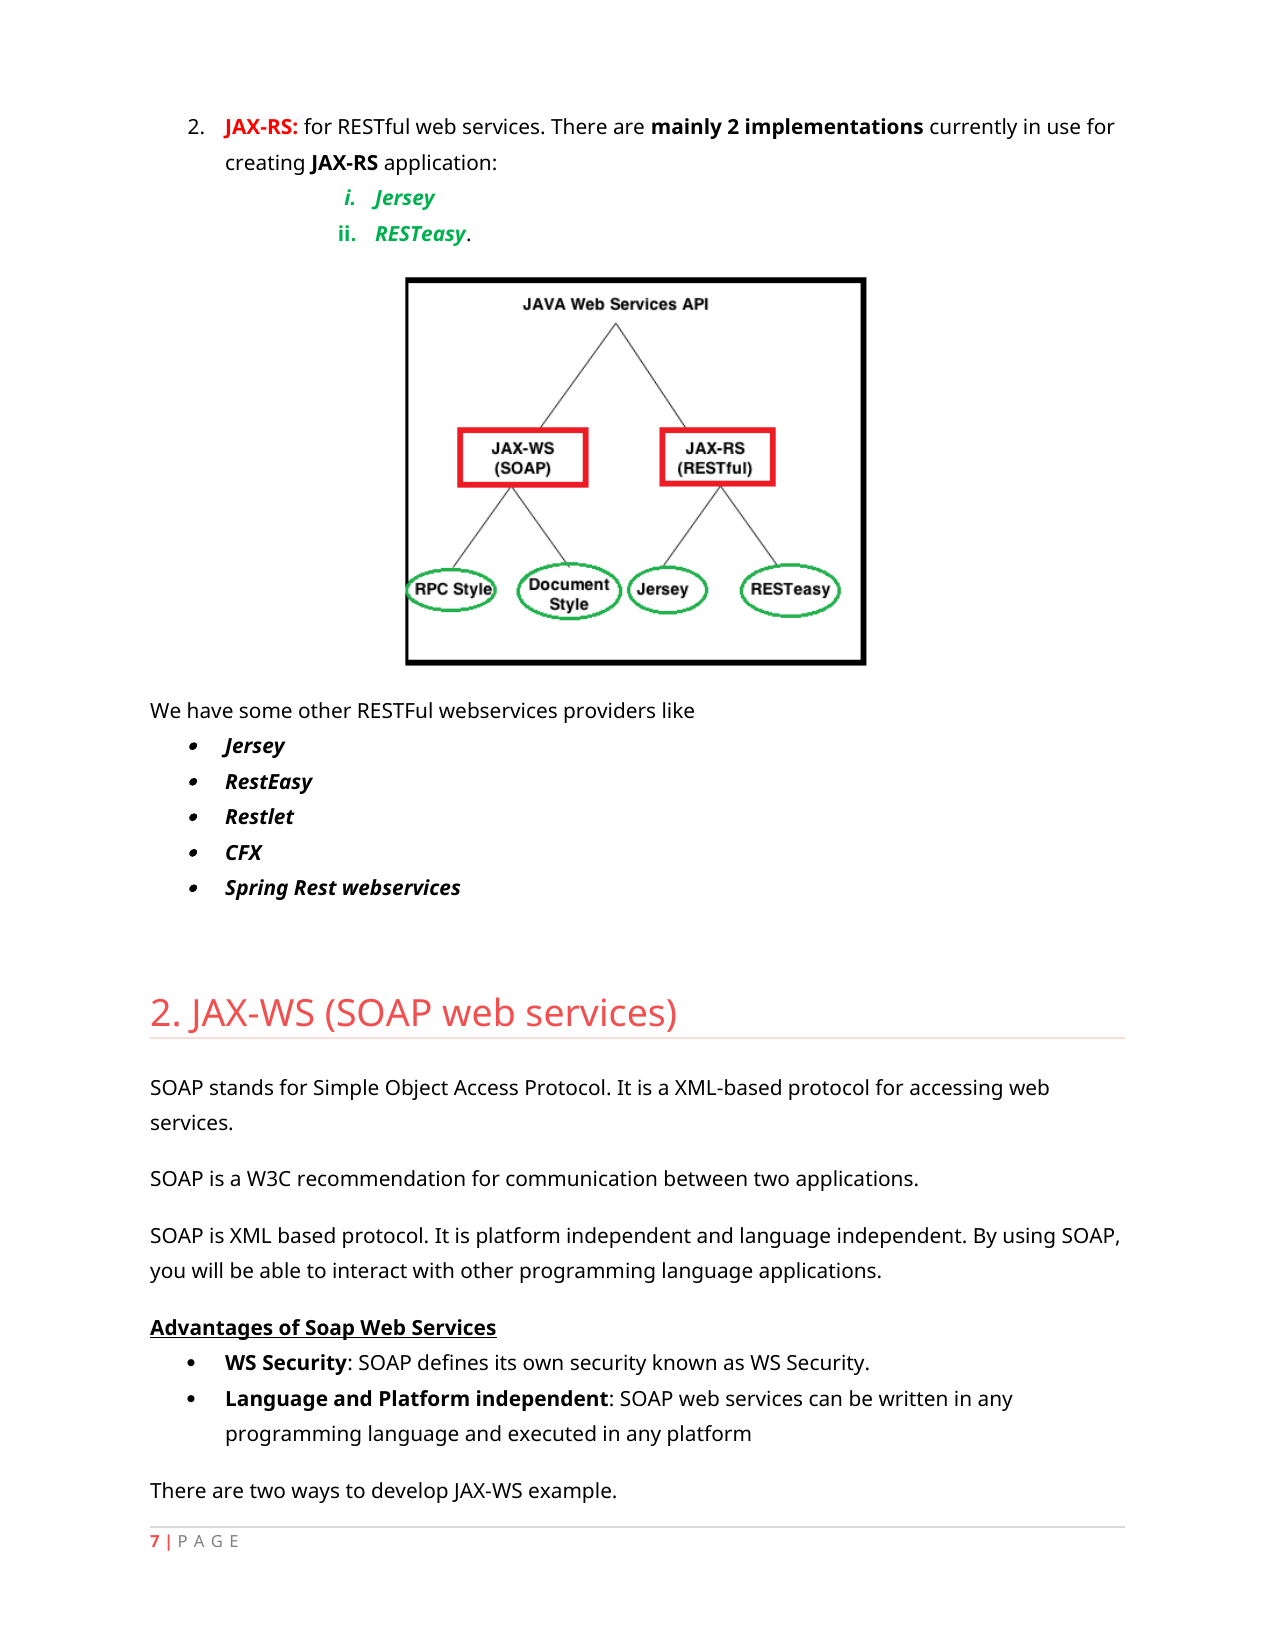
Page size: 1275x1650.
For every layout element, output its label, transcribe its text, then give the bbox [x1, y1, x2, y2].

text SOAP is a W3C recommendation for communication between two applications. [150, 1164, 1125, 1193]
text SOAP stands for Simple Object Access Protocol. It is a XML-based protocol for accessing web services. [150, 1073, 1125, 1137]
list Restlet [187, 802, 1125, 831]
list RESTeasy. [356, 219, 1125, 247]
text We have some other RESTFul webservices providers like [150, 696, 1125, 724]
list Language and Platform independent: SOAP web services can be written in any programming language and executed in any platform [187, 1384, 1125, 1448]
list Spring Rest webservices [187, 873, 1125, 902]
list Jersey [356, 183, 1125, 212]
text Advantages of Soap Web Services [150, 1313, 1125, 1341]
list CFX [187, 838, 1125, 866]
text SOAP is XML based protocol. It is platform independent and language independent. By using SOAP, you will be able to interact with other programming language applications. [150, 1221, 1125, 1285]
list WS Security: SOAP defines its own security known as WS Security. [187, 1348, 1125, 1377]
list RestEasy [187, 767, 1125, 795]
text There are two ways to develop JAX-WS example. [150, 1476, 1125, 1504]
picture [405, 275, 870, 668]
list JAX-RS: for RESTful web services. There are mainly 2 implementations currently in use for creating JAX-RS application: [187, 112, 1125, 176]
list Jersey [187, 731, 1125, 760]
subtitle 2. JAX-WS (SOAP web services) [150, 986, 1125, 1037]
